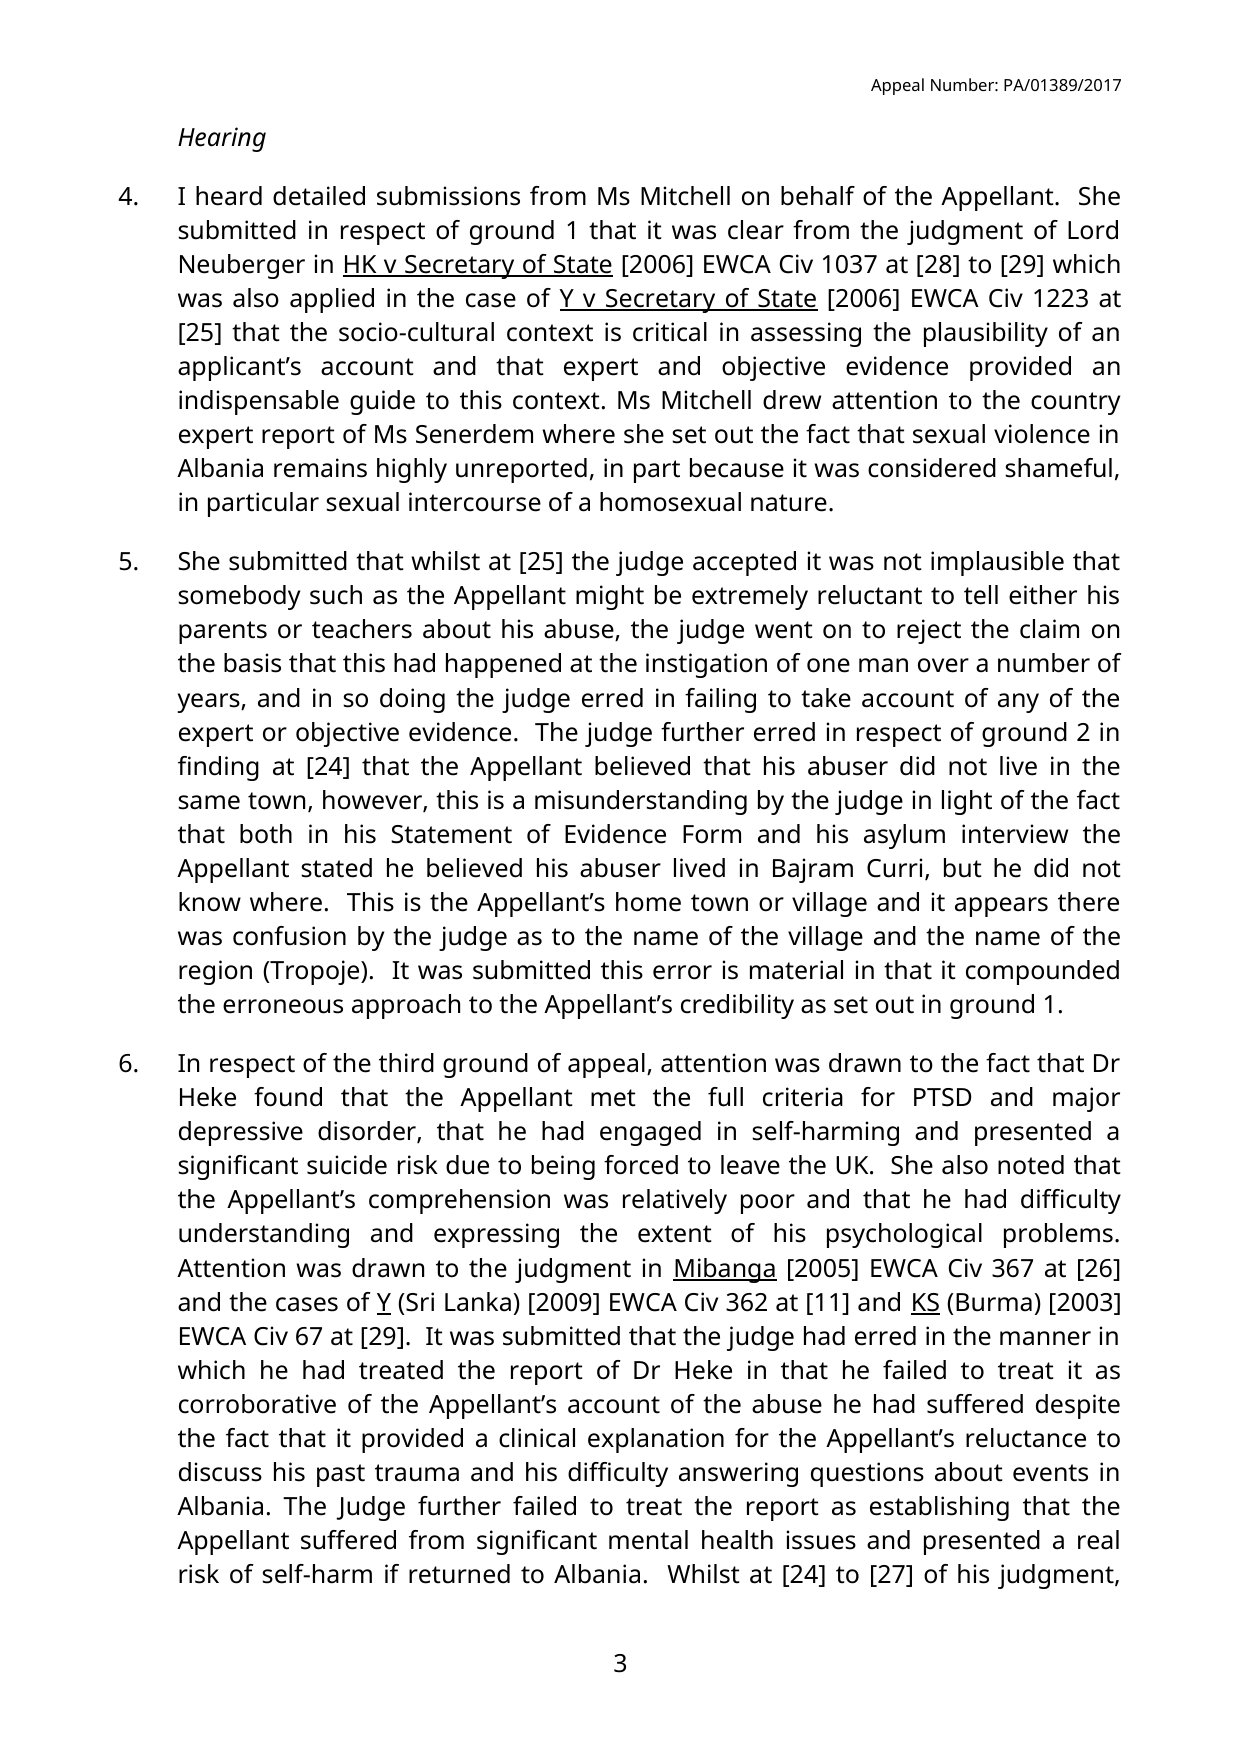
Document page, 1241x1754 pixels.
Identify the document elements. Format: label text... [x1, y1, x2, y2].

text Hearing [118, 119, 1122, 153]
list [118, 1046, 1122, 1591]
list I heard detailed submissions from Ms Mitchell on behalf of the Appellant. She submitted in respect of ground 1 that it was clear from the judgment of Lord Neuberger in HK v Secretary of State [2006] EWCA Civ 1037 at [28] to [29] which was also applied in the case of Y v Secretary of State [2006] EWCA Civ 1223 at [25] that the socio-cultural context is critical in assessing the plausibility of an applicant’s account and that expert and objective evidence provided an indispensable guide to this context. Ms Mitchell drew attention to the country expert report of Ms Senerdem where she set out the fact that sexual violence in Albania remains highly unreported, in part because it was considered shameful, in particular sexual intercourse of a homosexual nature. [118, 178, 1122, 519]
list She submitted that whilst at [25] the judge accepted it was not implausible that somebody such as the Appellant might be extremely reluctant to tell either his parents or teachers about his abuse, the judge went on to reject the claim on the basis that this had happened at the instigation of one man over a number of years, and in so doing the judge erred in failing to take account of any of the expert or objective evidence. The judge further erred in respect of ground 2 in finding at [24] that the Appellant believed that his abuser did not live in the same town, however, this is a misunderstanding by the judge in light of the fact that both in his Statement of Evidence Form and his asylum interview the Appellant stated he believed his abuser lived in Bajram Curri, but he did not know where. This is the Appellant’s home town or village and it appears there was confusion by the judge as to the name of the village and the name of the region (Tropoje). It was submitted this error is material in that it compounded the erroneous approach to the Appellant’s credibility as set out in ground 1. [118, 544, 1122, 1021]
